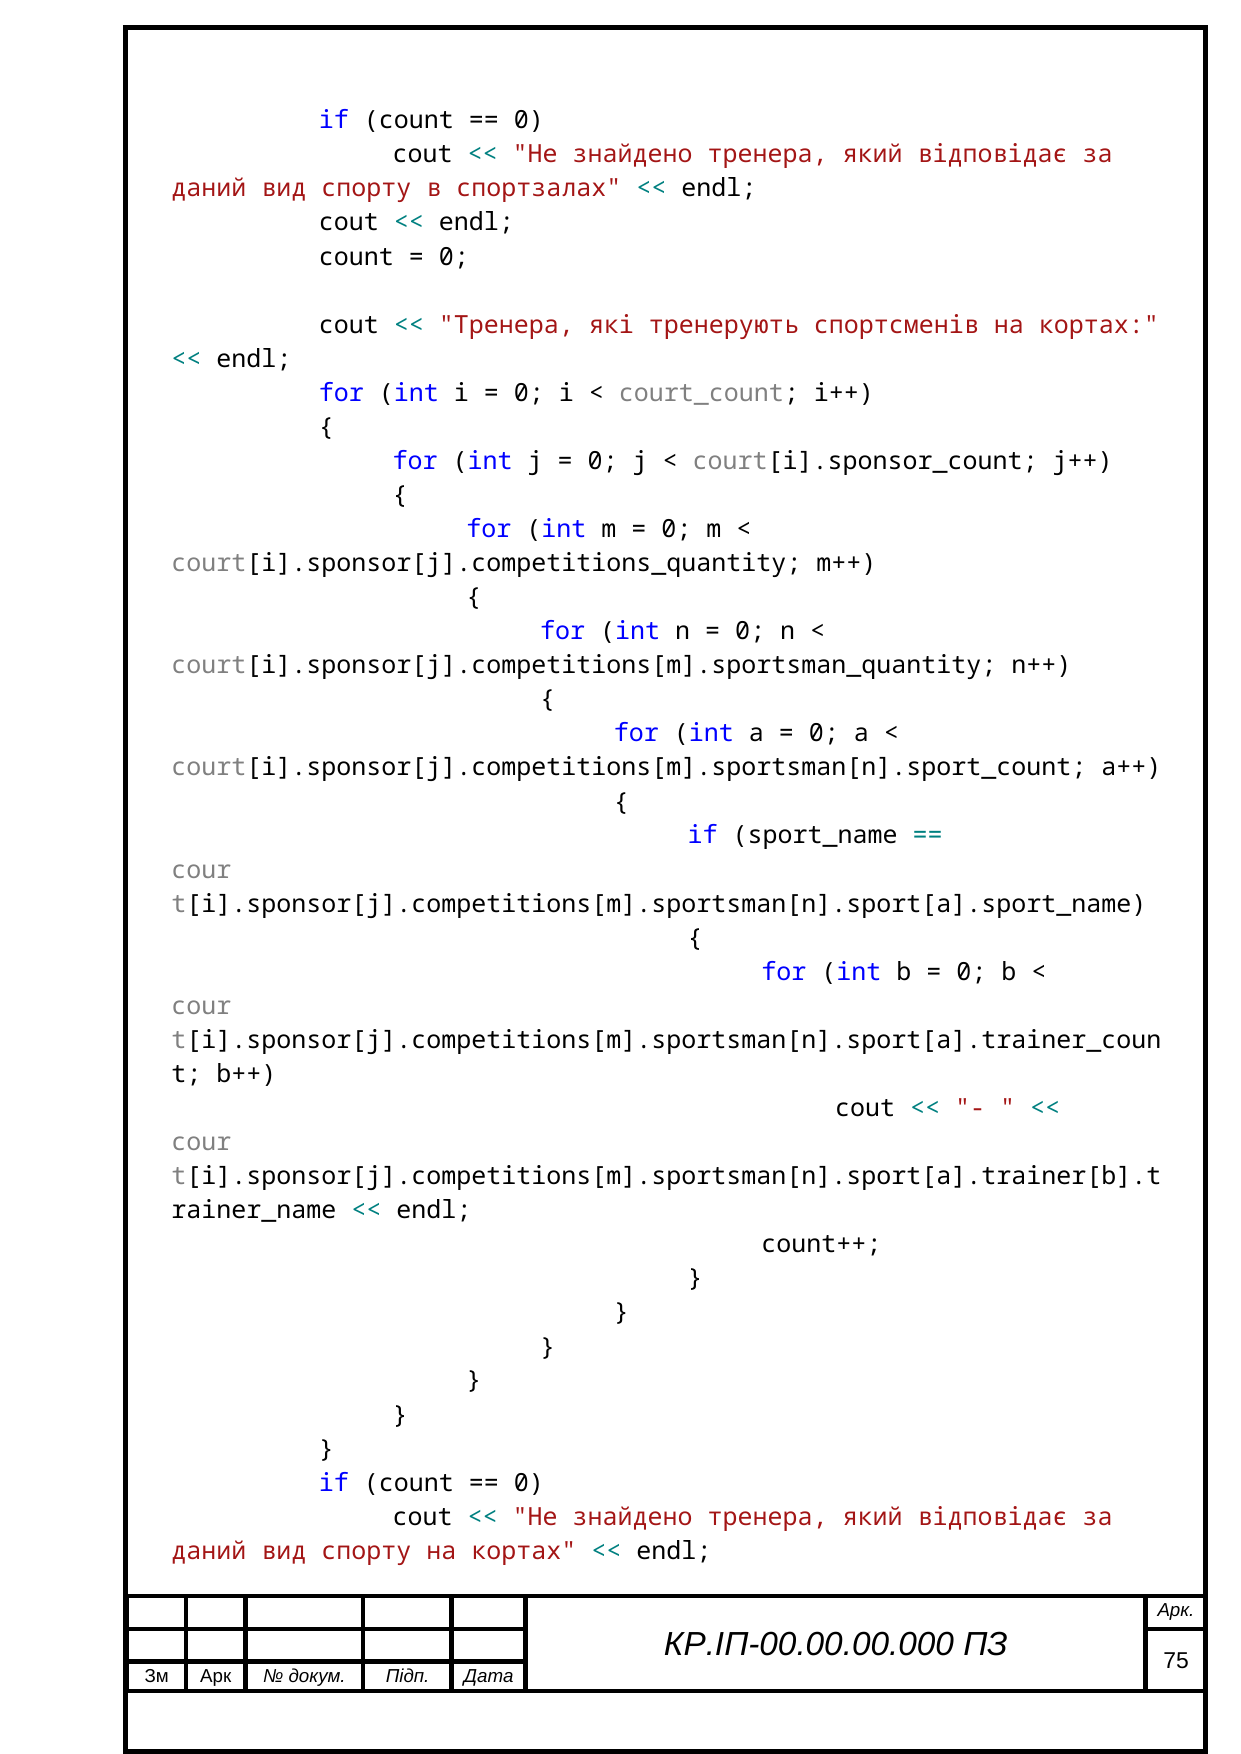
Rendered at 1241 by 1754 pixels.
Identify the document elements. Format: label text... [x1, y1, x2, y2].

text { [171, 919, 1163, 953]
text for (int n = 0; n < court[i].sponsor[j].competitions[m].sportsman_quantity; n++) [171, 613, 1163, 681]
text count = 0; [171, 238, 1163, 272]
text } [171, 1430, 1163, 1464]
text cout << "Не знайдено тренера, який відповідає за даний вид спорту в спортзалах" << endl; [171, 136, 1163, 204]
text if (sport_name == court[i].sponsor[j].competitions[m].sportsman[n].sport[a].sport_name) [171, 817, 1163, 919]
text count++; [171, 1226, 1163, 1260]
text } [171, 1362, 1163, 1396]
text { [171, 579, 1163, 613]
text { [171, 408, 1163, 442]
text { [171, 783, 1163, 817]
text } [171, 1328, 1163, 1362]
text for (int a = 0; a < court[i].sponsor[j].competitions[m].sportsman[n].sport_count; a++) [171, 715, 1163, 783]
text cout << "Тренера, які тренерують спортсменів на кортах:" << endl; [171, 306, 1163, 374]
text { [171, 681, 1163, 715]
text for (int j = 0; j < court[i].sponsor_count; j++) [171, 442, 1163, 477]
text if (count == 0) [171, 102, 1163, 136]
text for (int b = 0; b < court[i].sponsor[j].competitions[m].sportsman[n].sport[a].trainer_count; b++) [171, 953, 1163, 1090]
text } [171, 1260, 1163, 1294]
text cout << endl; [171, 204, 1163, 238]
text for (int i = 0; i < court_count; i++) [171, 374, 1163, 408]
text { [171, 477, 1163, 511]
text cout << "Не знайдено тренера, який відповідає за даний вид спорту на кортах" << endl; [171, 1498, 1163, 1567]
text for (int m = 0; m < court[i].sponsor[j].competitions_quantity; m++) [171, 511, 1163, 579]
text } [171, 1294, 1163, 1328]
text if (count == 0) [171, 1464, 1163, 1498]
text } [171, 1396, 1163, 1430]
text cout << "- " << court[i].sponsor[j].competitions[m].sportsman[n].sport[a].trainer[b].trainer_name << endl; [171, 1090, 1163, 1226]
